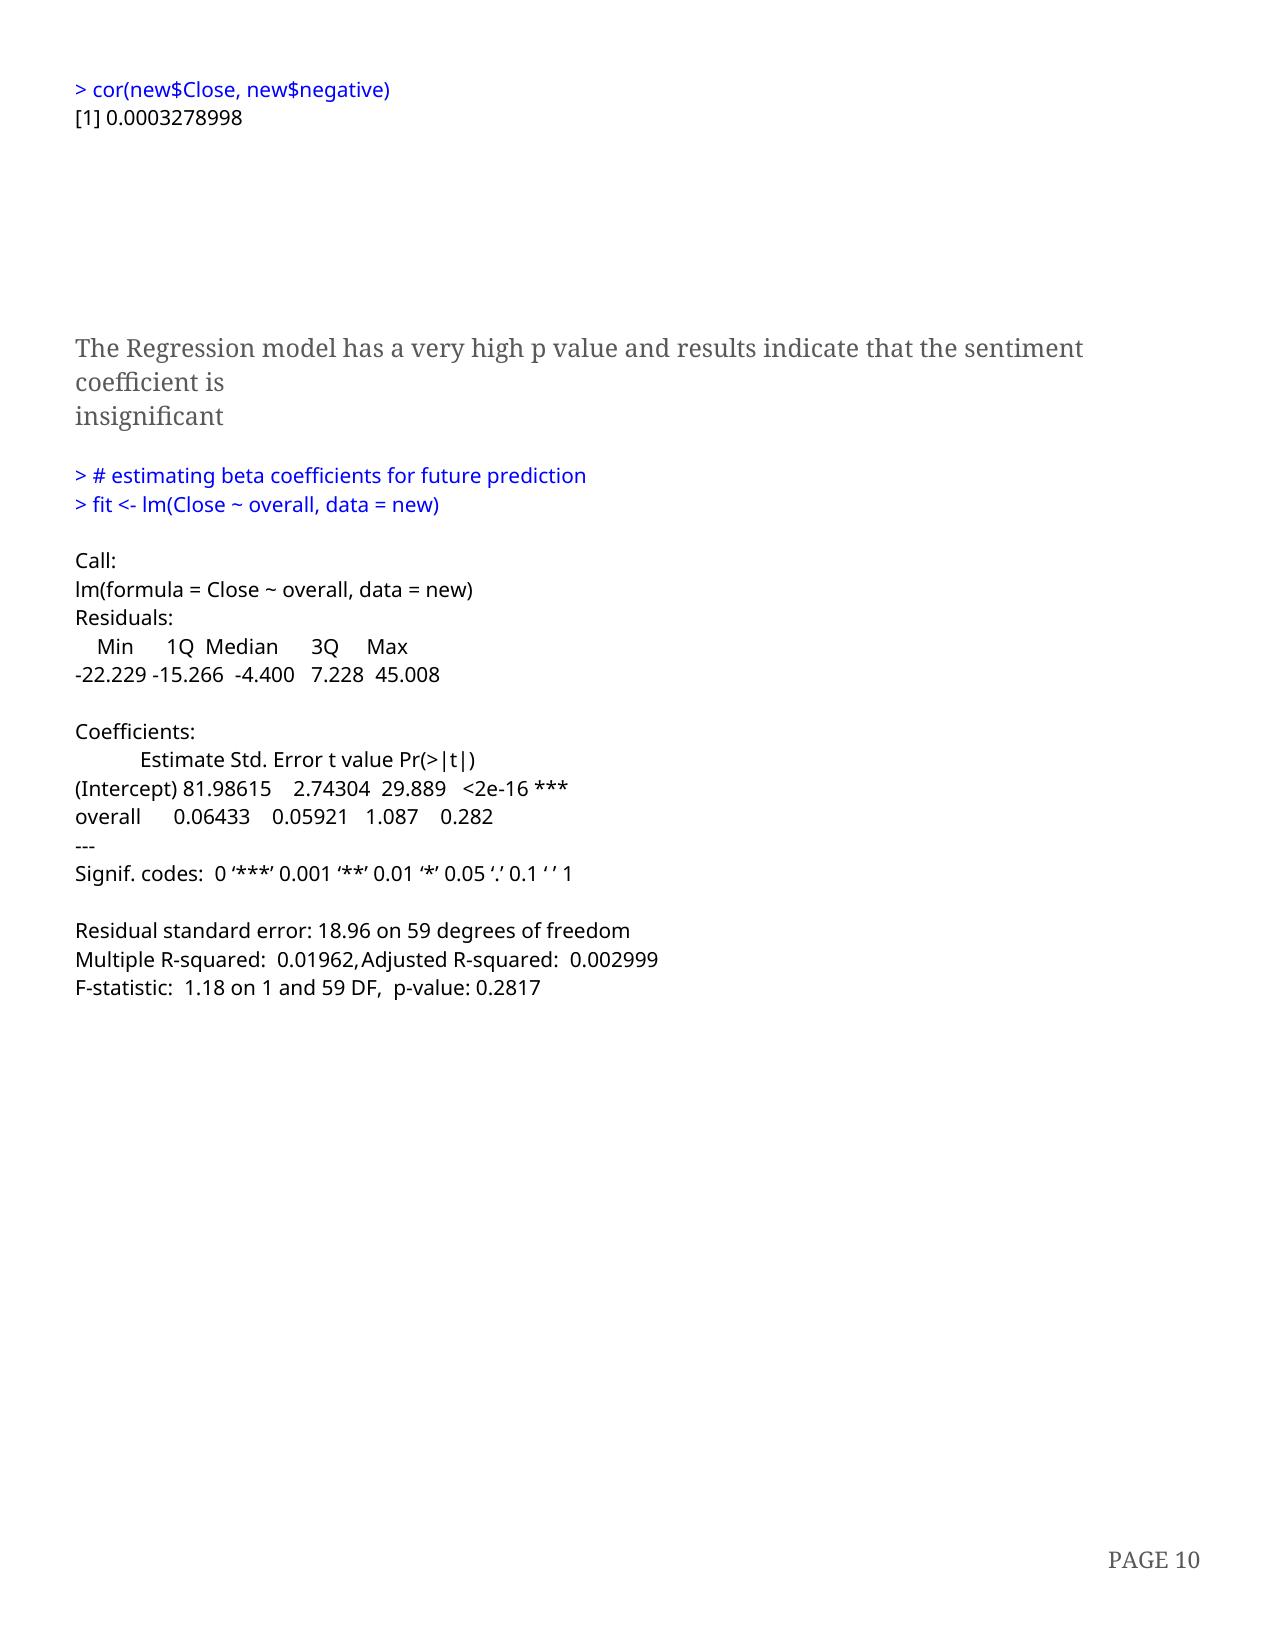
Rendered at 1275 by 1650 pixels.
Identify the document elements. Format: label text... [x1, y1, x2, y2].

text > # estimating beta coefficients for future prediction [75, 461, 1200, 490]
text F-statistic: 1.18 on 1 and 59 DF, p-value: 0.2817 [75, 973, 1200, 1002]
text (Intercept) 81.98615 2.74304 29.889 <2e-16 *** [75, 774, 1200, 802]
text Min 1Q Median 3Q Max [75, 632, 1200, 660]
text The Regression model has a very high p value and results indicate that the sentiment coefficient is [75, 331, 1200, 399]
text [1] 0.0003278998 [75, 103, 1200, 132]
text Estimate Std. Error t value Pr(>|t|) [75, 746, 1200, 774]
text insignificant [75, 399, 1200, 433]
text lm(formula = Close ~ overall, data = new) [75, 575, 1200, 603]
text Multiple R-squared: 0.01962, Adjusted R-squared: 0.002999 [75, 945, 1200, 973]
text --- [75, 831, 1200, 859]
text > fit <- lm(Close ~ overall, data = new) [75, 490, 1200, 518]
text Residual standard error: 18.96 on 59 degrees of freedom [75, 916, 1200, 945]
text Residuals: [75, 603, 1200, 632]
text overall 0.06433 0.05921 1.087 0.282 [75, 802, 1200, 831]
text Coefficients: [75, 717, 1200, 746]
text Signif. codes: 0 ‘***’ 0.001 ‘**’ 0.01 ‘*’ 0.05 ‘.’ 0.1 ‘ ’ 1 [75, 859, 1200, 888]
text Call: [75, 547, 1200, 575]
text -22.229 -15.266 -4.400 7.228 45.008 [75, 660, 1200, 689]
text > cor(new$Close, new$negative) [75, 75, 1200, 103]
